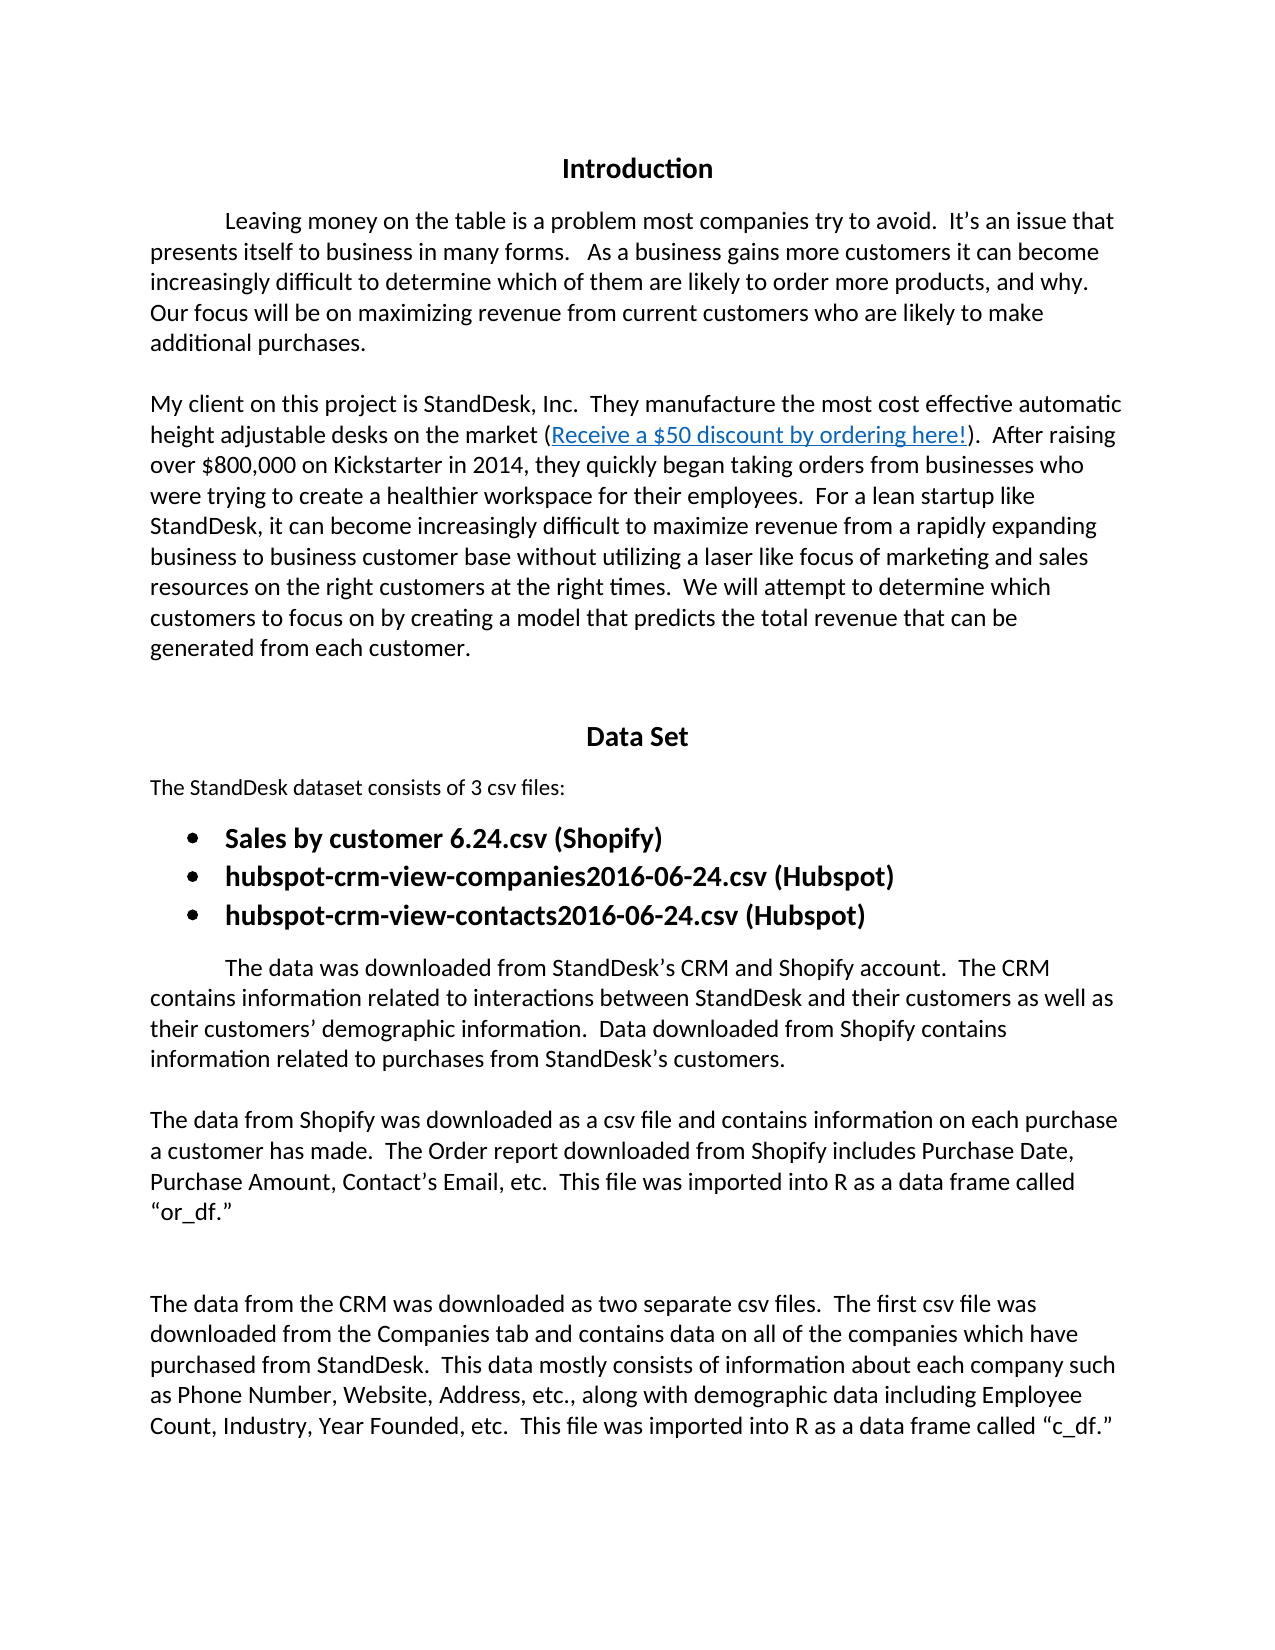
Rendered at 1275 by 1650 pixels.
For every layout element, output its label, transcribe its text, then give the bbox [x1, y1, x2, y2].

list hubspot-crm-view-contacts2016-06-24.csv (Hubspot) [187, 897, 1125, 932]
text Data Set [150, 718, 1125, 754]
list hubspot-crm-view-companies2016-06-24.csv (Hubspot) [187, 858, 1125, 894]
text My client on this project is StandDesk, Inc. They manufacture the most cost effective automatic height adjustable desks on the market (Receive a $50 discount by ordering here!). After raising over $800,000 on Kickstarter in 2014, they quickly began taking orders from businesses who were trying to create a healthier workspace for their employees. For a lean startup like StandDesk, it can become increasingly difficult to maximize revenue from a rapidly expanding business to business customer base without utilizing a laser like focus of marketing and sales resources on the right customers at the right times. We will attempt to determine which customers to focus on by creating a model that predicts the total revenue that can be generated from each customer. [150, 388, 1125, 663]
text The data was downloaded from StandDesk’s CRM and Shopify account. The CRM contains information related to interactions between StandDesk and their customers as well as their customers’ demographic information. Data downloaded from Shopify contains information related to purchases from StandDesk’s customers. [150, 952, 1125, 1074]
text Leaving money on the table is a problem most companies try to avoid. It’s an issue that presents itself to business in many forms. As a business gains more customers it can become increasingly difficult to determine which of them are likely to order more products, and why. Our focus will be on maximizing revenue from current customers who are likely to make additional purchases. [150, 205, 1125, 358]
text The data from Shopify was downloaded as a csv file and contains information on each purchase a customer has made. The Order report downloaded from Shopify includes Purchase Date, Purchase Amount, Contact’s Email, etc. This file was imported into R as a data frame called “or_df.” [150, 1104, 1125, 1227]
list Sales by customer 6.24.csv (Shopify) [187, 820, 1125, 856]
text Introduction [150, 150, 1125, 186]
text The StandDesk dataset consists of 3 csv files: [150, 773, 1125, 801]
